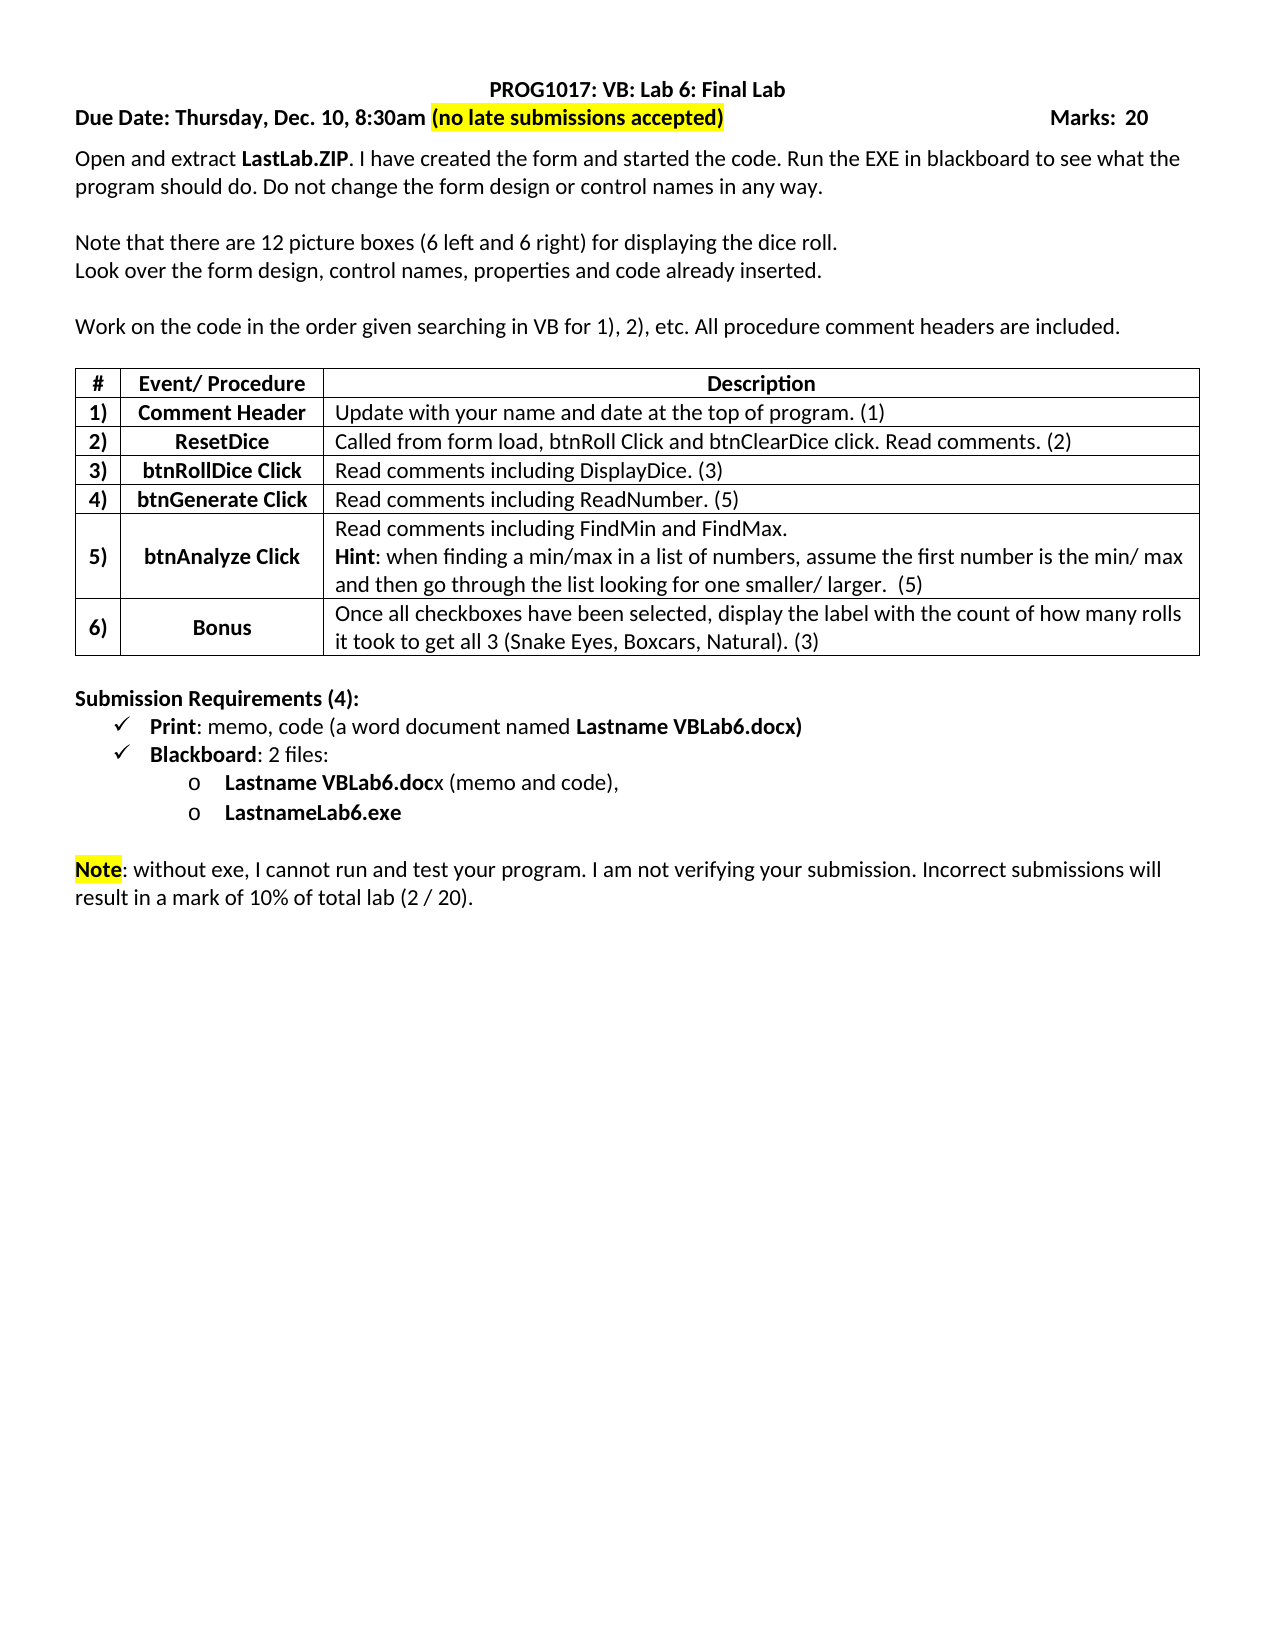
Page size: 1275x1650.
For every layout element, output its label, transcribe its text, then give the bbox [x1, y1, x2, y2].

table_cell btnAnalyze Click [121, 514, 323, 598]
table_cell 2) [76, 427, 120, 455]
table_header Event/ Procedure [121, 369, 323, 397]
list Blackboard: 2 files: [112, 741, 1200, 768]
list LastnameLab6.exe [187, 798, 1200, 827]
table_cell Read comments including ReadNumber. (5) [324, 485, 1199, 513]
text Due Date: Thursday, Dec. 10, 8:30am (no late submissions accepted) Marks: 20 [724, 103, 1200, 131]
table_cell 1) [76, 398, 120, 426]
text Due Date: Thursday, Dec. 10, 8:30am (no late submissions accepted) Marks: 20 [75, 103, 431, 131]
table_cell Comment Header [121, 398, 323, 426]
text PROG1017: VB: Lab 6: Final Lab [75, 75, 1200, 103]
table_header # [76, 369, 120, 397]
table_cell Called from form load, btnRoll Click and btnClearDice click. Read comments. (2) [324, 427, 1199, 455]
table_cell ResetDice [121, 427, 323, 455]
table_header Description [324, 369, 1199, 397]
text Open and extract LastLab.ZIP. I have created the form and started the code. Run the EXE in blackboard to see what the program should do. Do not change the form design or control names in any way. [75, 144, 1200, 200]
text Work on the code in the order given searching in VB for 1), 2), etc. All procedure comment headers are included. [75, 312, 1200, 340]
text Note that there are 12 picture boxes (6 left and 6 right) for displaying the dice roll. [75, 228, 1200, 256]
table_cell 3) [76, 456, 120, 484]
list Lastname VBLab6.docx (memo and code), [187, 768, 1200, 798]
text Note: without exe, I cannot run and test your program. I am not verifying your submission. Incorrect submissions will result in a mark of 10% of total lab (2 / 20). [75, 855, 1200, 911]
table_cell btnGenerate Click [121, 485, 323, 513]
text Submission Requirements (4): [75, 684, 1200, 712]
table_cell Read comments including FindMin and FindMax. Hint: when finding a min/max in a list of numbers, assume the first number is the min/ max and then go through the list looking for one smaller/ larger. (5) [324, 514, 1199, 598]
table_cell Once all checkboxes have been selected, display the label with the count of how many rolls it took to get all 3 (Snake Eyes, Boxcars, Natural). (3) [324, 599, 1199, 655]
table_cell 5) [76, 514, 120, 598]
table_cell Update with your name and date at the top of program. (1) [324, 398, 1199, 426]
table_cell Bonus [121, 599, 323, 655]
table_cell Read comments including DisplayDice. (3) [324, 456, 1199, 484]
table_cell 6) [76, 599, 120, 655]
list Print: memo, code (a word document named Lastname VBLab6.docx) [112, 712, 1200, 741]
text Look over the form design, control names, properties and code already inserted. [75, 256, 1200, 284]
table_cell btnRollDice Click [121, 456, 323, 484]
table_cell 4) [76, 485, 120, 513]
